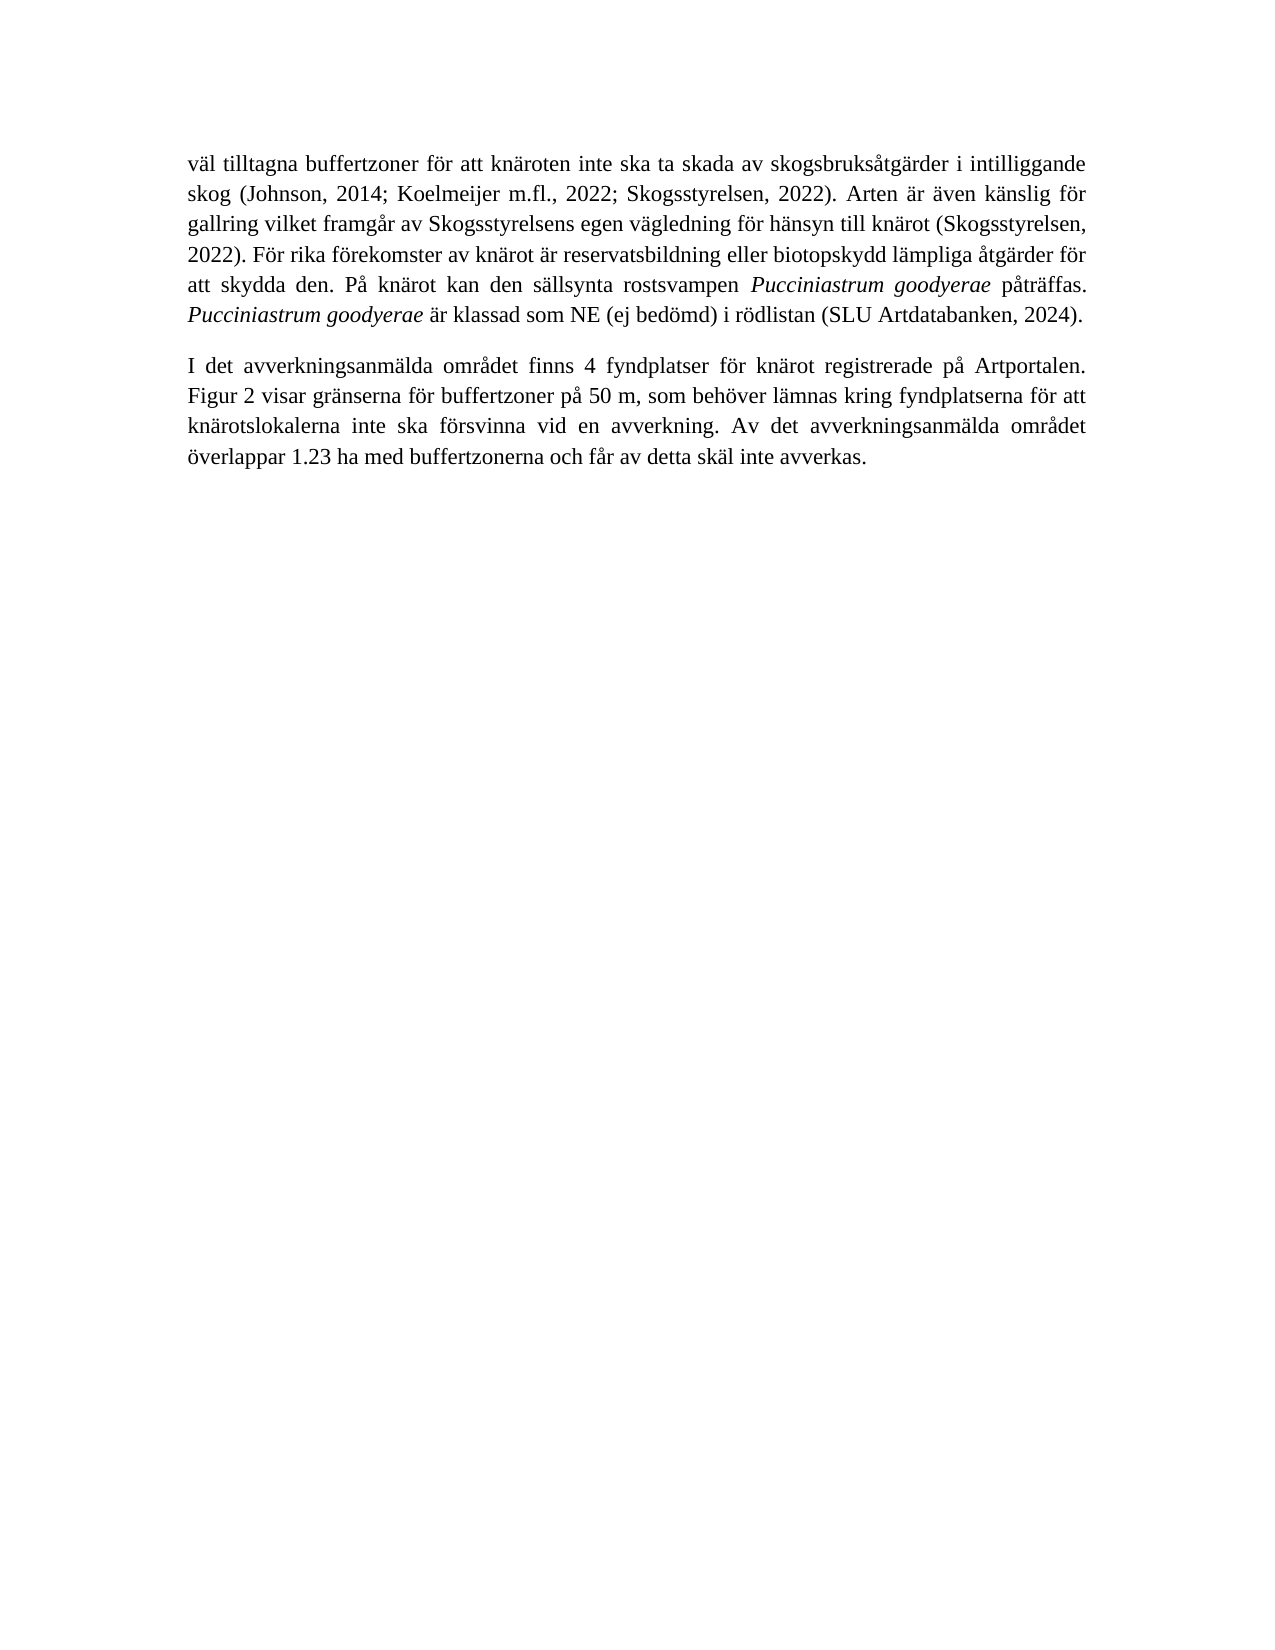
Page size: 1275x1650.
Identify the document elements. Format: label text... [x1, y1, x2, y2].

text I det avverkningsanmälda området finns 4 fyndplatser för knärot registrerade på Artportalen. Figur 2 visar gränserna för buffertzoner på 50 m, som behöver lämnas kring fyndplatserna för att knärotslokalerna inte ska försvinna vid en avverkning. Av det avverkningsanmälda området överlappar 1.23 ha med buffertzonerna och får av detta skäl inte avverkas. [187, 352, 1087, 469]
